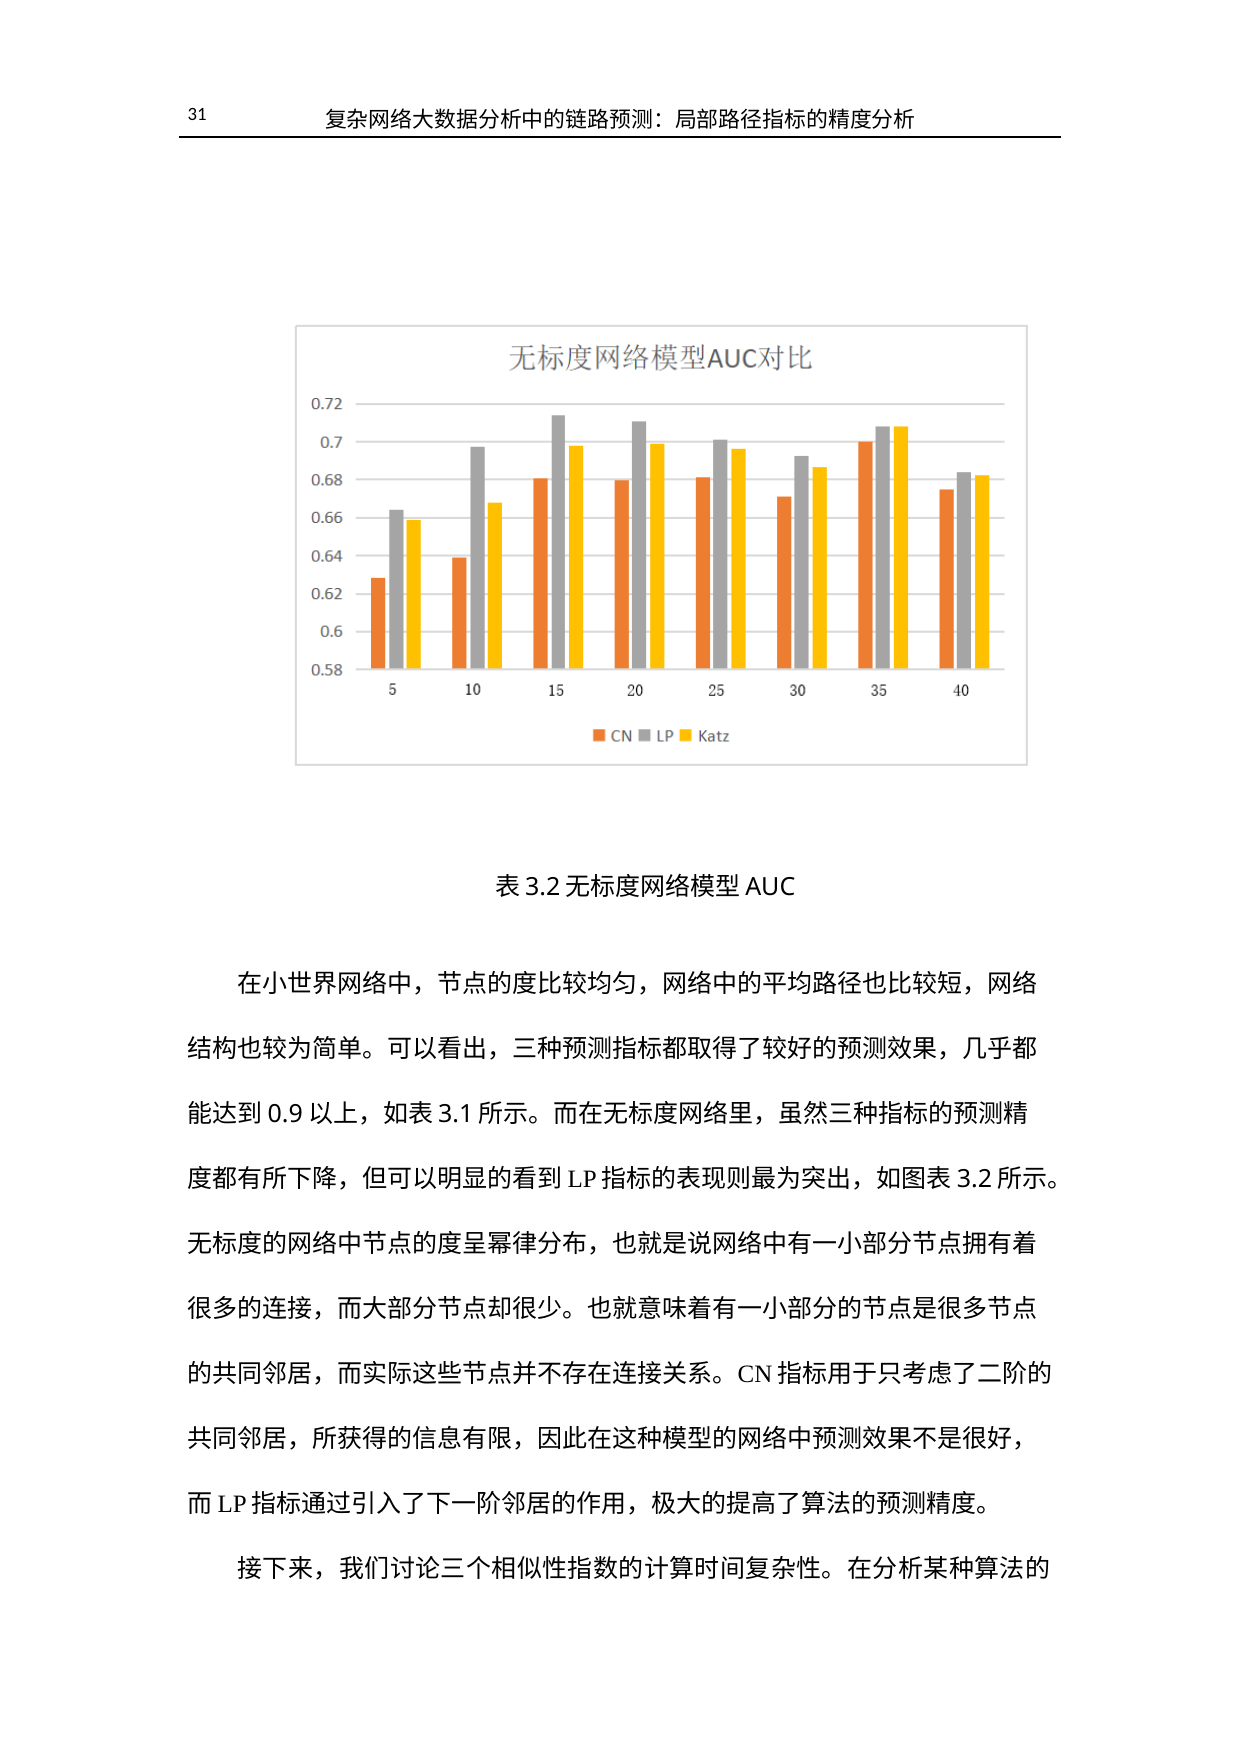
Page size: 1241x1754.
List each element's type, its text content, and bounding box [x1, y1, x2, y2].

text 在小世界网络中，节点的度比较均匀，网络中的平均路径也比较短，网络结构也较为简单。可以看出，三种预测指标都取得了较好的预测效果，几乎都能达到0.9以上，如表3.1所示。而在无标度网络里，虽然三种指标的预测精度都有所下降，但可以明显的看到LP指标的表现则最为突出，如图表3.2所示。无标度的网络中节点的度呈幂律分布，也就是说网络中有一小部分节点拥有着很多的连接，而大部分节点却很少。也就意味着有一小部分的节点是很多节点的共同邻居，而实际这些节点并不存在连接关系。CN指标用于只考虑了二阶的共同邻居，所获得的信息有限，因此在这种模型的网络中预测效果不是很好，而LP指标通过引入了下一阶邻居的作用，极大的提高了算法的预测精度。 [187, 949, 1053, 1534]
text 表3.2无标度网络模型AUC [187, 852, 1053, 917]
picture [237, 272, 1103, 782]
